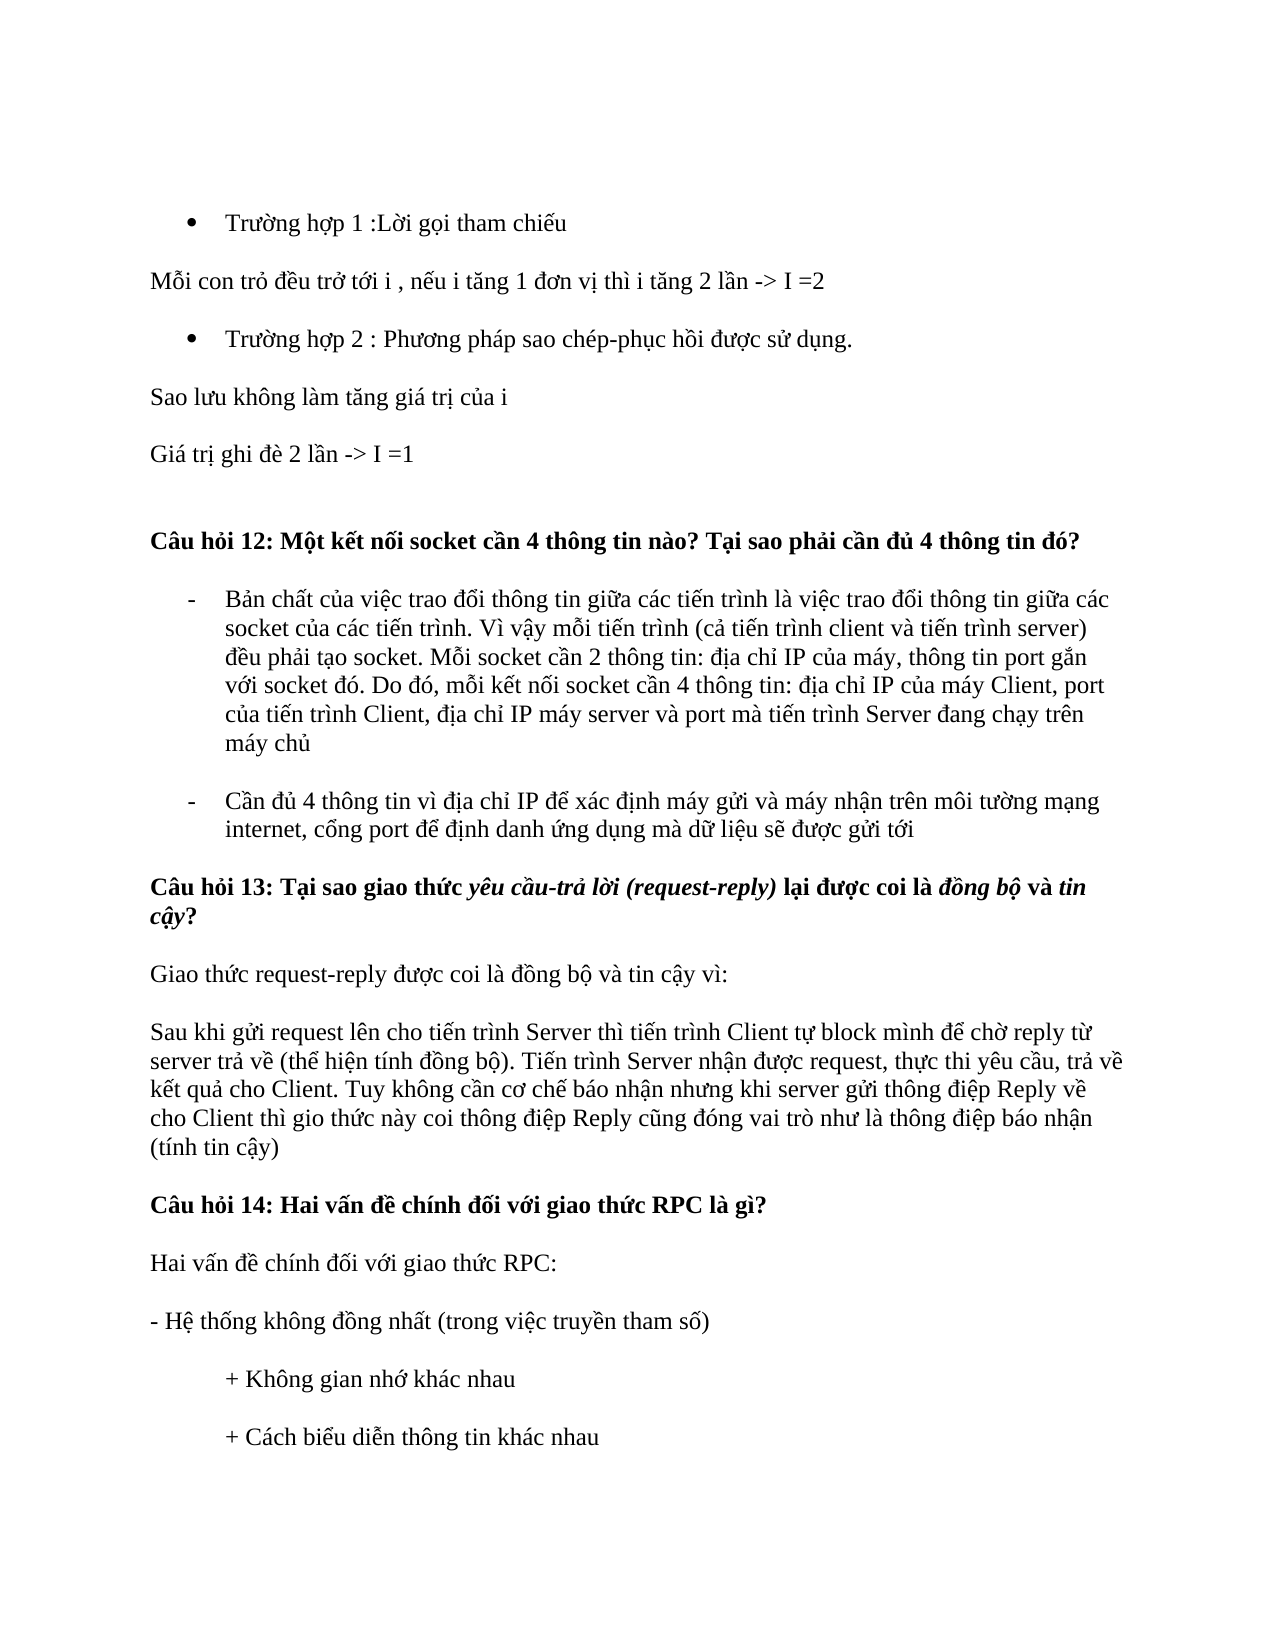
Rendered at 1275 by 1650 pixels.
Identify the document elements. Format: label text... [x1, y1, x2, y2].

text Mỗi con trỏ đều trở tới i , nếu i tăng 1 đơn vị thì i tăng 2 lần -> I =2 [150, 266, 1125, 294]
text + Cách biểu diễn thông tin khác nhau [150, 1422, 1125, 1450]
text Giao thức request-reply được coi là đồng bộ và tin cậy vì: [150, 959, 1125, 988]
text - Hệ thống không đồng nhất (trong việc truyền tham số) [150, 1306, 1125, 1334]
text Câu hỏi 12: Một kết nối socket cần 4 thông tin nào? Tại sao phải cần đủ 4 thông tin đó? [150, 497, 1125, 555]
list Trường hợp 1 :Lời gọi tham chiếu [187, 208, 1125, 237]
text + Không gian nhớ khác nhau [150, 1364, 1125, 1392]
text Giá trị ghi đè 2 lần -> I =1 [150, 439, 1125, 468]
list Cần đủ 4 thông tin vì địa chỉ IP để xác định máy gửi và máy nhận trên môi tường mạng internet, cổng port để định danh ứng dụng mà dữ liệu sẽ được gửi tới [187, 786, 1125, 843]
list Trường hợp 2 : Phương pháp sao chép-phục hồi được sử dụng. [187, 324, 1125, 352]
text Sau khi gửi request lên cho tiến trình Server thì tiến trình Client tự block mình để chờ reply từ server trả về (thể hiện tính đồng bộ). Tiến trình Server nhận được request, thực thi yêu cầu, trả về kết quả cho Client. Tuy không cần cơ chế báo nhận nhưng khi server gửi thông điệp Reply về cho Client thì gio thức này coi thông điệp Reply cũng đóng vai trò như là thông điệp báo nhận (tính tin cậy) [150, 1017, 1125, 1161]
list Bản chất của việc trao đổi thông tin giữa các tiến trình là việc trao đổi thông tin giữa các socket của các tiến trình. Vì vậy mỗi tiến trình (cả tiến trình client và tiến trình server) đều phải tạo socket. Mỗi socket cần 2 thông tin: địa chỉ IP của máy, thông tin port gắn với socket đó. Do đó, mỗi kết nối socket cần 4 thông tin: địa chỉ IP của máy Client, port của tiến trình Client, địa chỉ IP máy server và port mà tiến trình Server đang chạy trên máy chủ [187, 584, 1125, 757]
text Hai vấn đề chính đối với giao thức RPC: [150, 1248, 1125, 1277]
text Câu hỏi 14: Hai vấn đề chính đối với giao thức RPC là gì? [150, 1190, 1125, 1219]
text Câu hỏi 13: Tại sao giao thức yêu cầu-trả lời (request-reply) lại được coi là đồng bộ và tin cậy? [150, 872, 1125, 930]
text Sao lưu không làm tăng giá trị của i [150, 382, 1125, 410]
